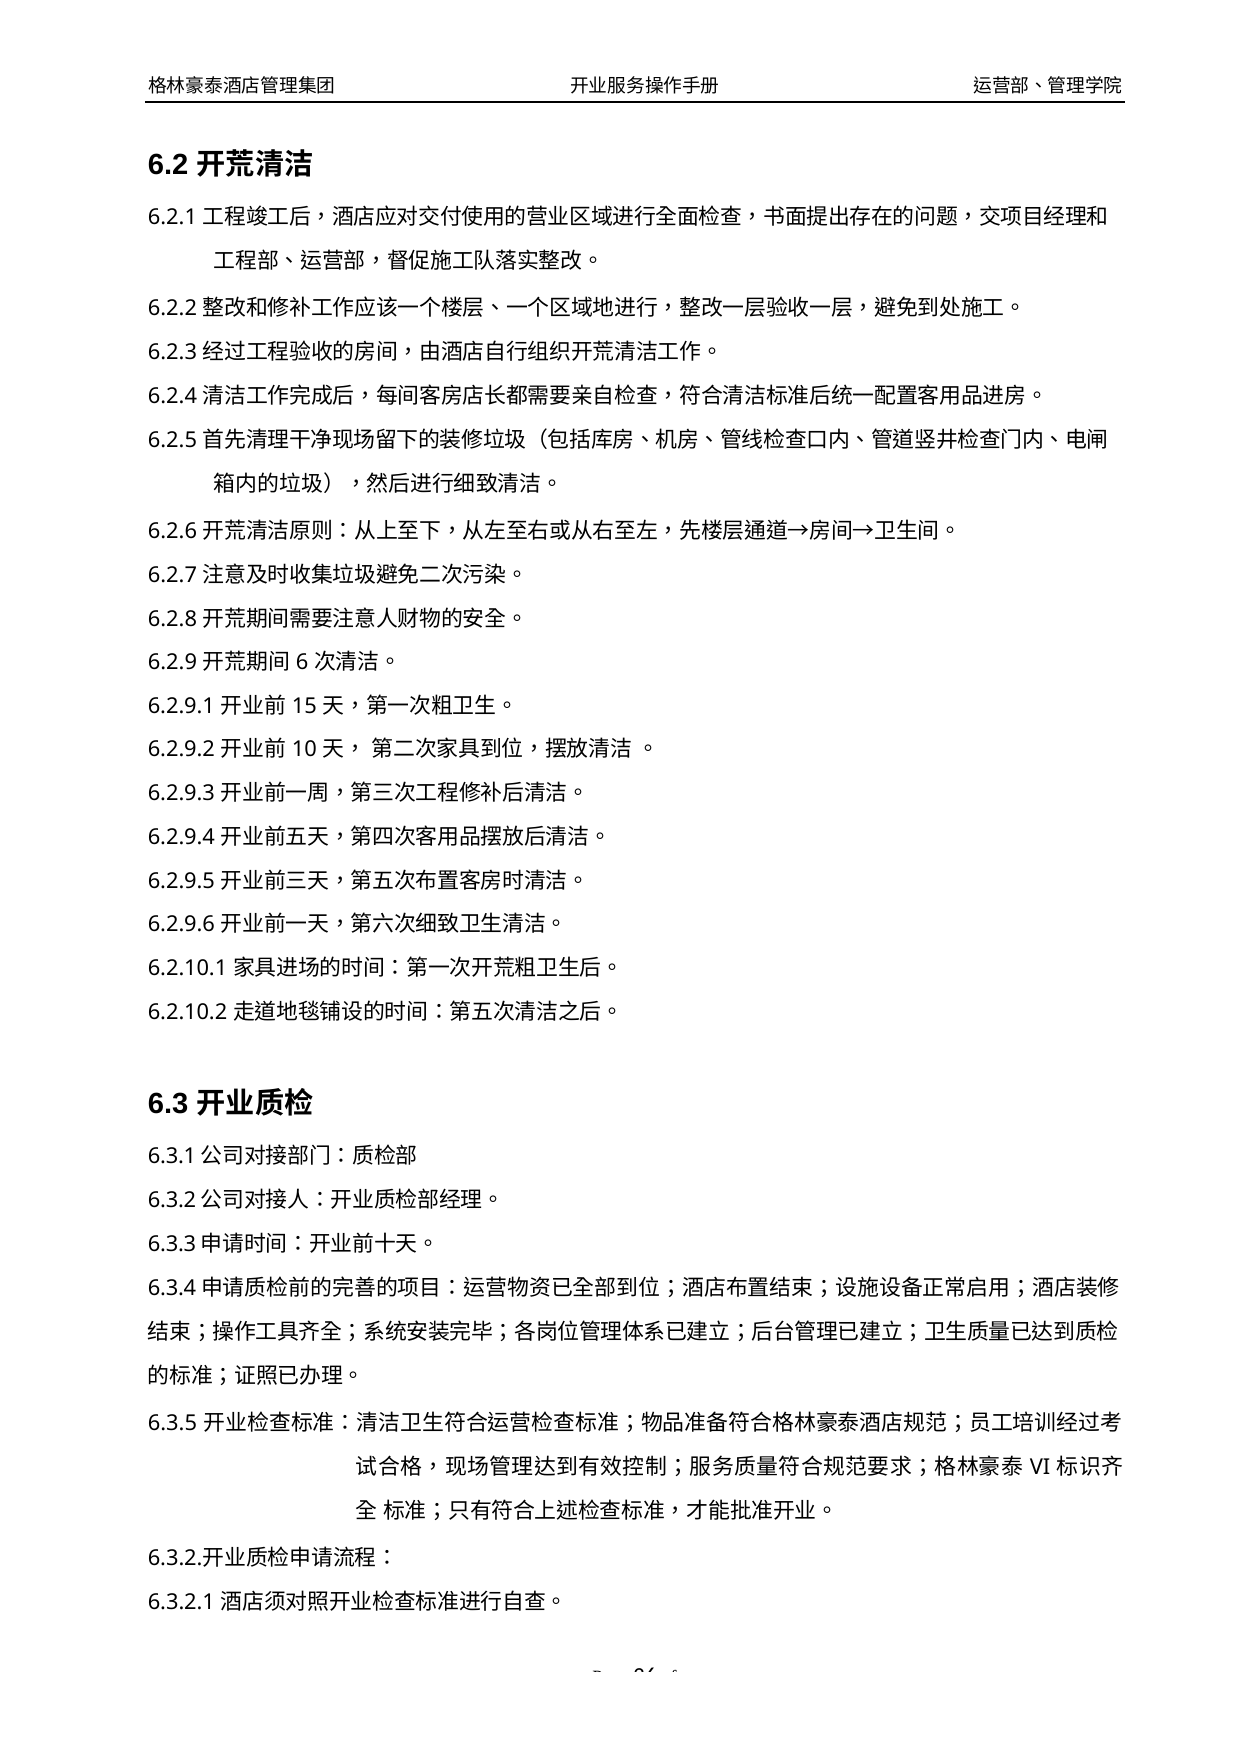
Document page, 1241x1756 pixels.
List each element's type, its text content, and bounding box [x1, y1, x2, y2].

text 6.2.10.2 走道地毯铺设的时间：第五次清洁之后。 [148, 996, 1138, 1026]
text 6.2.9.4 开业前五天，第四次客用品摆放后清洁。 [148, 821, 1138, 851]
text 6.2.9.5 开业前三天，第五次布置客房时清洁。 [148, 864, 1138, 894]
text 6.2.9.1 开业前 15 天，第一次粗卫生。 [148, 690, 1138, 719]
subtitle 6.3 开业质检 [148, 1083, 1138, 1122]
text 6.2.9.2 开业前 10 天， 第二次家具到位，摆放清洁 。 [148, 733, 1138, 763]
text 6.3.2.1 酒店须对照开业检查标准进行自查。 [148, 1586, 1138, 1616]
text 6.2.1 工程竣工后，酒店应对交付使用的营业区域进行全面检查，书面提出存在的问题，交项目经理和 工程部、运营部，督促施工队落实整改。 [148, 201, 1123, 275]
text 6.3.1公司对接部门：质检部 [148, 1140, 1138, 1170]
text 6.2.2 整改和修补工作应该一个楼层、一个区域地进行，整改一层验收一层，避免到处施工。 [148, 292, 1138, 322]
text 6.3.2.开业质检申请流程： [148, 1542, 1138, 1572]
text 6.2.5 首先清理干净现场留下的装修垃圾（包括库房、机房、管线检查口内、管道竖井检查门内、电闸 箱内的垃圾），然后进行细致清洁。 [148, 423, 1123, 497]
text 6.3.5 开业检查标准：清洁卫生符合运营检查标准；物品准备符合格林豪泰酒店规范；员工培训经过考 试合格，现场管理达到有效控制；服务质量符合规范要求；格林豪泰 VI 标识齐全 标准；只有符合上述检查标准，才能批准开业。 [148, 1407, 1123, 1525]
text 6.2.6 开荒清洁原则：从上至下，从左至右或从右至左，先楼层通道→房间→卫生间。 [148, 515, 1138, 545]
text 6.2.9.6 开业前一天，第六次细致卫生清洁。 [148, 908, 1138, 938]
text 6.2.4 清洁工作完成后，每间客房店长都需要亲自检查，符合清洁标准后统一配置客用品进房。 [148, 380, 1138, 410]
text 6.3.2公司对接人：开业质检部经理。 [148, 1184, 1138, 1214]
text 6.2.10.1 家具进场的时间：第一次开荒粗卫生后。 [148, 952, 1138, 982]
text 6.2.7 注意及时收集垃圾避免二次污染。 [148, 559, 1138, 589]
text 6.2.3 经过工程验收的房间，由酒店自行组织开荒清洁工作。 [148, 336, 1138, 366]
text 6.3.3申请时间：开业前十天。 [148, 1228, 1138, 1257]
text 6.3.4申请质检前的完善的项目：运营物资已全部到位；酒店布置结束；设施设备正常启用；酒店装修 结束；操作工具齐全；系统安装完毕；各岗位管理体系已建立；后台管理已建立；卫生质量已达到质检 的标准；证照已办理。 [148, 1272, 1122, 1389]
text 6.2.9 开荒期间 6 次清洁。 [148, 646, 1138, 676]
text 6.2.8 开荒期间需要注意人财物的安全。 [148, 602, 1138, 632]
subtitle 6.2 开荒清洁 [148, 143, 1138, 183]
text 6.2.9.3 开业前一周，第三次工程修补后清洁。 [148, 777, 1138, 807]
